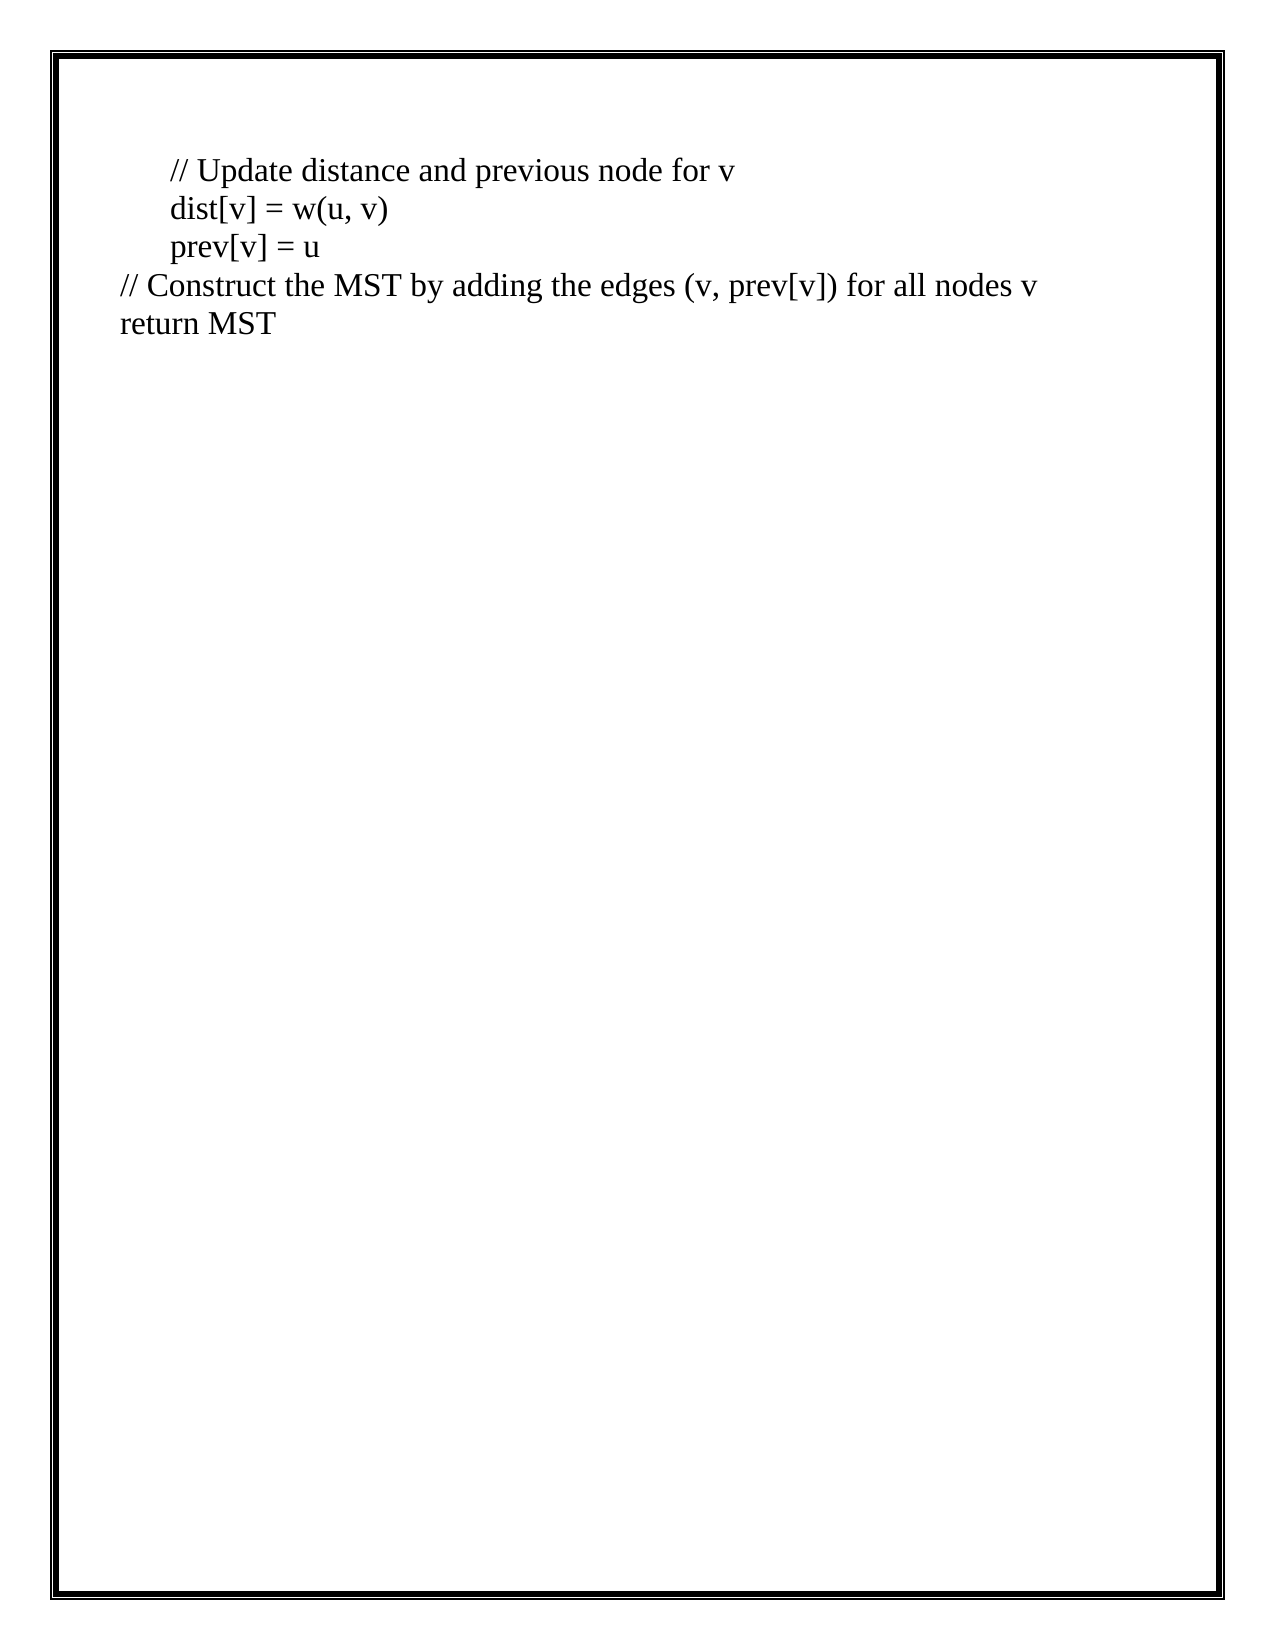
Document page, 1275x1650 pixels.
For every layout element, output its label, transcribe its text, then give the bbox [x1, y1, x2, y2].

text return MST [103, 303, 1181, 342]
text // Construct the MST by adding the edges (v, prev[v]) for all nodes v [103, 265, 1181, 303]
text // Update distance and previous node for v [103, 150, 1181, 188]
text prev[v] = u [103, 227, 1181, 265]
text dist[v] = w(u, v) [103, 188, 1181, 227]
